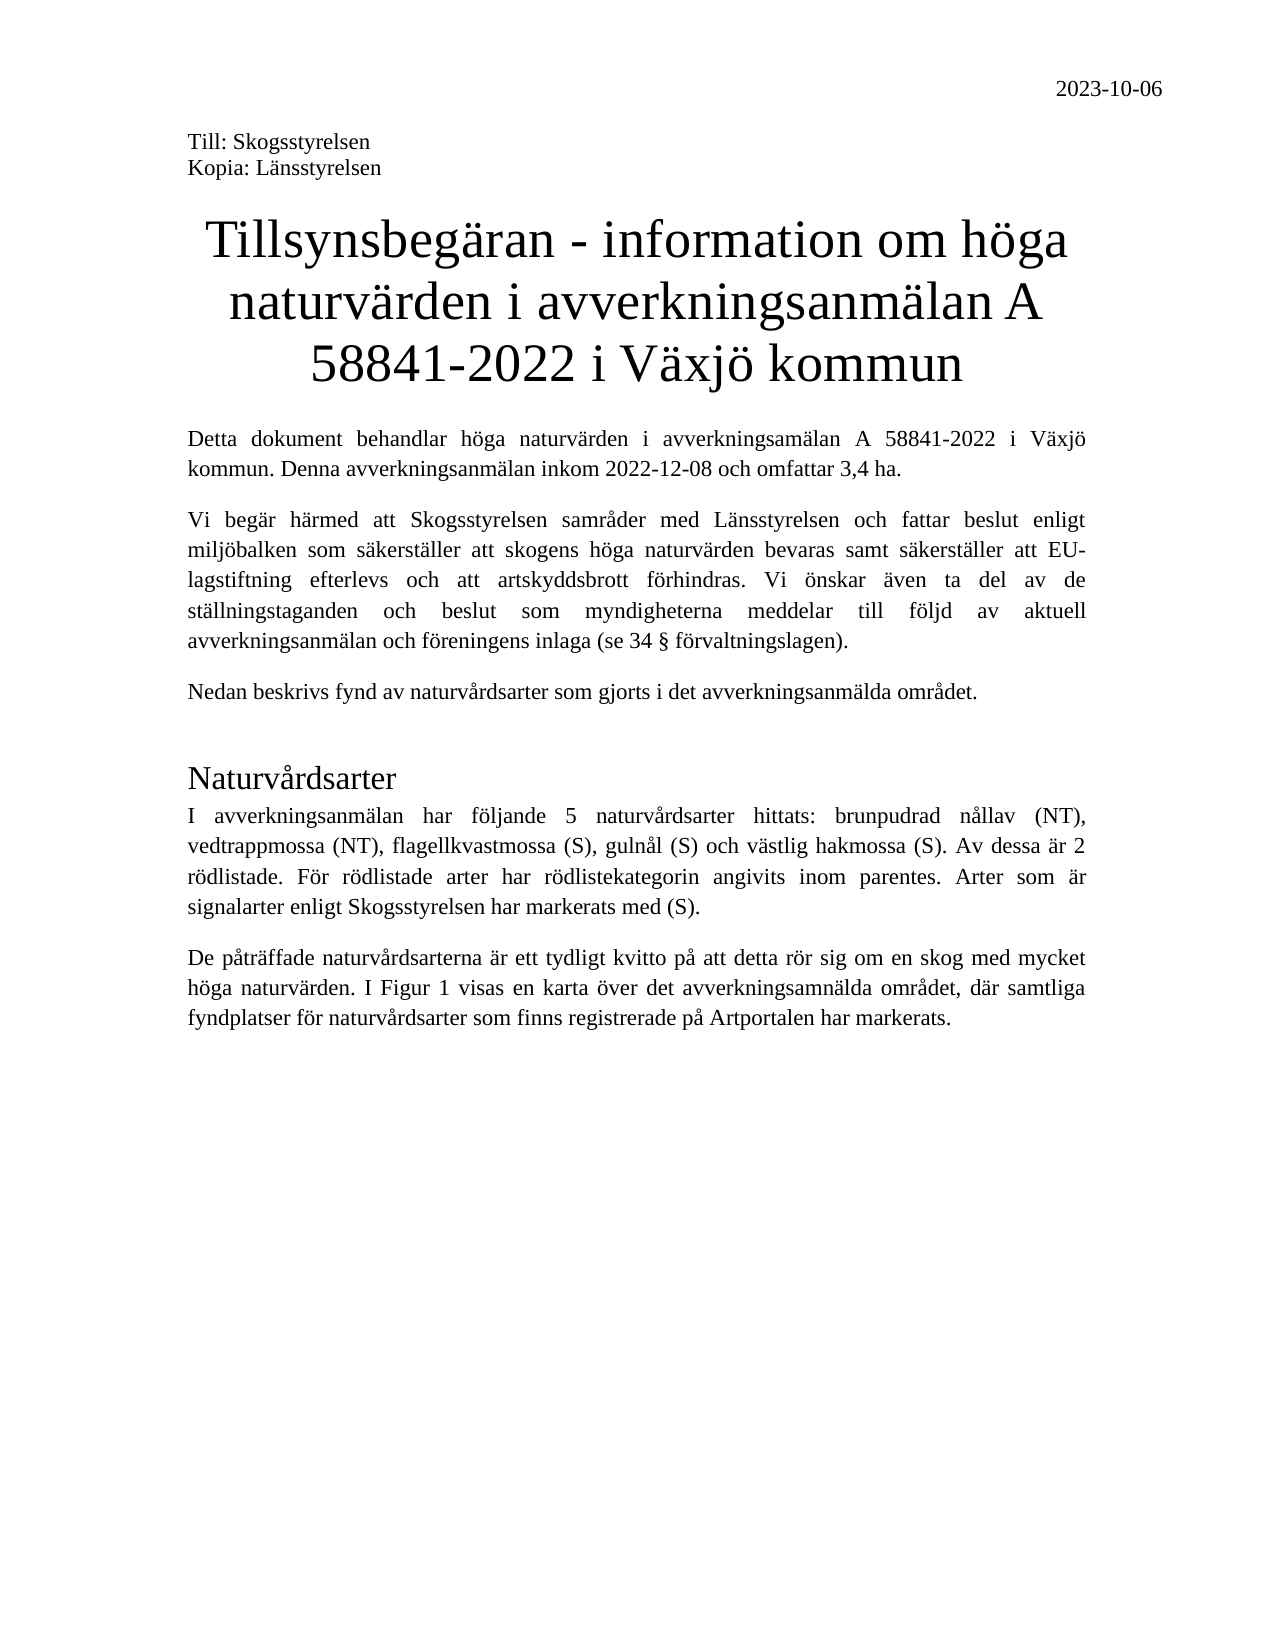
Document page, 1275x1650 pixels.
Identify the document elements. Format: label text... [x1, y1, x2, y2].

text Vi begär härmed att Skogsstyrelsen samråder med Länsstyrelsen och fattar beslut enligt miljöbalken som säkerställer att skogens höga naturvärden bevaras samt säkerställer att EU-lagstiftning efterlevs och att artskyddsbrott förhindras. Vi önskar även ta del av de ställningstaganden och beslut som myndigheterna meddelar till följd av aktuell avverkningsanmälan och föreningens inlaga (se 34 § förvaltningslagen). [187, 506, 1087, 653]
text Detta dokument behandlar höga naturvärden i avverkningsamälan A 58841-2022 i Växjö kommun. Denna avverkningsanmälan inkom 2022-12-08 och omfattar 3,4 ha. [187, 425, 1087, 481]
title Tillsynsbegäran - information om höga naturvärden i avverkningsanmälan A 58841-2022 i Växjö kommun [187, 207, 1087, 394]
text Nedan beskrivs fynd av naturvårdsarter som gjorts i det avverkningsanmälda området. [187, 678, 1087, 704]
subtitle Naturvårdsarter [187, 758, 1087, 797]
text I avverkningsanmälan har följande 5 naturvårdsarter hittats: brunpudrad nållav (NT), vedtrappmossa (NT), flagellkvastmossa (S), gulnål (S) och västlig hakmossa (S). Av dessa är 2 rödlistade. För rödlistade arter har rödlistekategorin angivits inom parentes. Arter som är signalarter enligt Skogsstyrelsen har markerats med (S). [187, 802, 1087, 919]
text De påträffade naturvårdsarterna är ett tydligt kvitto på att detta rör sig om en skog med mycket höga naturvärden. I Figur 1 visas en karta över det avverkningsamnälda området, där samtliga fyndplatser för naturvårdsarter som finns registrerade på Artportalen har markerats. [187, 944, 1087, 1031]
